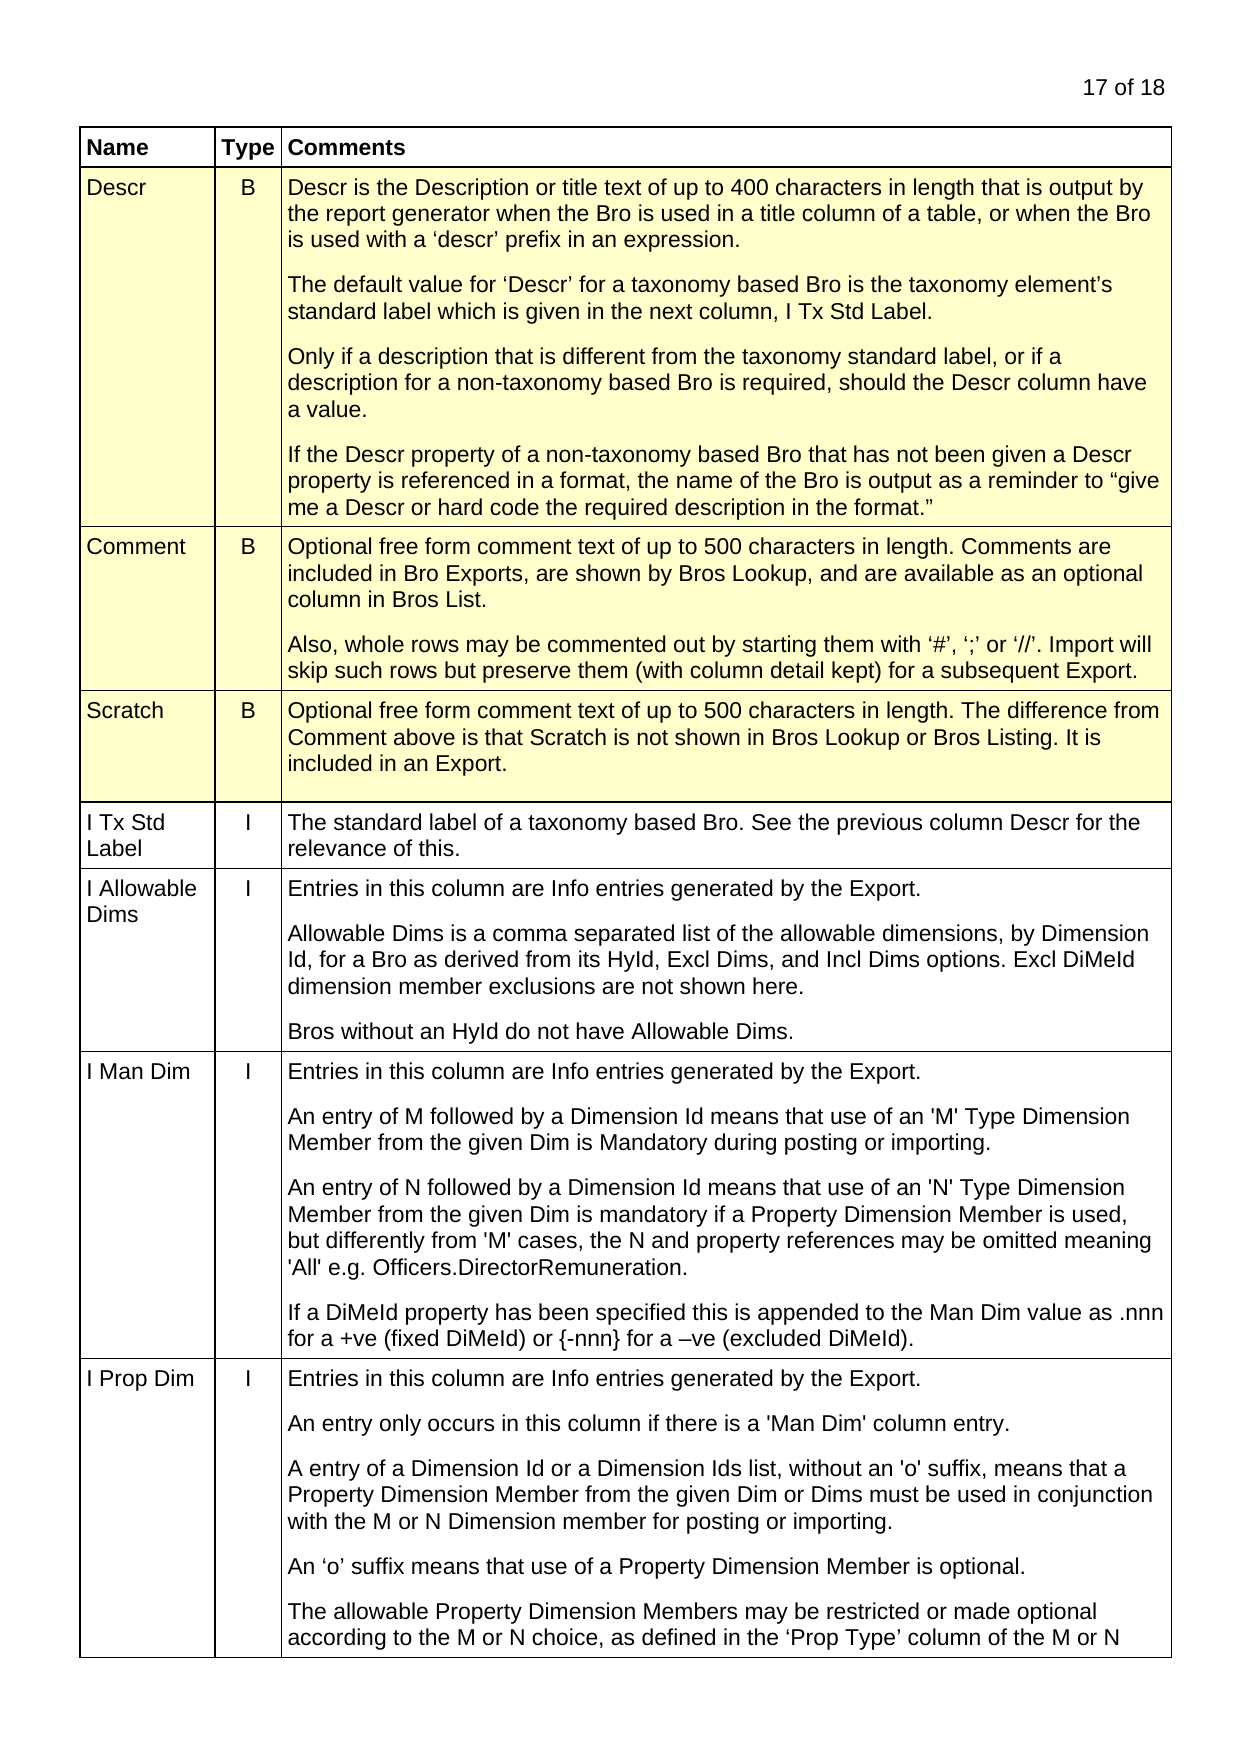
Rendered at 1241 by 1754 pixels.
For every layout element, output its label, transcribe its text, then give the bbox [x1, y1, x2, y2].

table_cell Entries in this column are Info entries generated by the Export. An entry of M followed by a Dimension Id means that use of an 'M' Type Dimension Member from the given Dim is Mandatory during posting or importing. An entry of N followed by a Dimension Id means that use of an 'N' Type Dimension Member from the given Dim is mandatory if a Property Dimension Member is used, but differently from 'M' cases, the N and property references may be omitted meaning 'All' e.g. Officers.DirectorRemuneration. If a DiMeId property has been specified this is appended to the Man Dim value as .nnn for a +ve (fixed DiMeId) or {-nnn} for a –ve (excluded DiMeId). [282, 1052, 1171, 1357]
table_header Name [81, 128, 214, 166]
table_cell Comment [81, 527, 214, 690]
table_cell B [216, 527, 281, 690]
table_header Type [216, 128, 281, 166]
table_cell Entries in this column are Info entries generated by the Export. Allowable Dims is a comma separated list of the allowable dimensions, by Dimension Id, for a Bro as derived from its HyId, Excl Dims, and Incl Dims options. Excl DiMeId dimension member exclusions are not shown here. Bros without an HyId do not have Allowable Dims. [282, 869, 1171, 1051]
table_cell Descr [81, 168, 214, 526]
table_cell B [216, 691, 281, 801]
table_header Comments [282, 128, 1171, 166]
table_cell I [216, 1359, 281, 1657]
table_cell I [216, 1052, 281, 1357]
table_cell Optional free form comment text of up to 500 characters in length. Comments are included in Bro Exports, are shown by Bros Lookup, and are available as an optional column in Bros List. Also, whole rows may be commented out by starting them with ‘#’, ‘;’ or ‘//’. Import will skip such rows but preserve them (with column detail kept) for a subsequent Export. [282, 527, 1171, 690]
table_cell I Prop Dim [81, 1359, 214, 1657]
table_cell B [216, 168, 281, 526]
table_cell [282, 1359, 1171, 1657]
table_cell Descr is the Description or title text of up to 400 characters in length that is output by the report generator when the Bro is used in a title column of a table, or when the Bro is used with a ‘descr’ prefix in an expression. The default value for ‘Descr’ for a taxonomy based Bro is the taxonomy element’s standard label which is given in the next column, I Tx Std Label. Only if a description that is different from the taxonomy standard label, or if a description for a non-taxonomy based Bro is required, should the Descr column have a value. If the Descr property of a non-taxonomy based Bro that has not been given a Descr property is referenced in a format, the name of the Bro is output as a reminder to “give me a Descr or hard code the required description in the format.” [282, 168, 1171, 526]
table_cell Optional free form comment text of up to 500 characters in length. The difference from Comment above is that Scratch is not shown in Bros Lookup or Bros Listing. It is included in an Export. [282, 691, 1171, 801]
table_cell I [216, 869, 281, 1051]
table_cell I Man Dim [81, 1052, 214, 1357]
table_cell I Tx Std Label [81, 803, 214, 868]
table_cell I [216, 803, 281, 868]
table_cell The standard label of a taxonomy based Bro. See the previous column Descr for the relevance of this. [282, 803, 1171, 868]
table_cell I Allowable Dims [81, 869, 214, 1051]
table_cell Scratch [81, 691, 214, 801]
